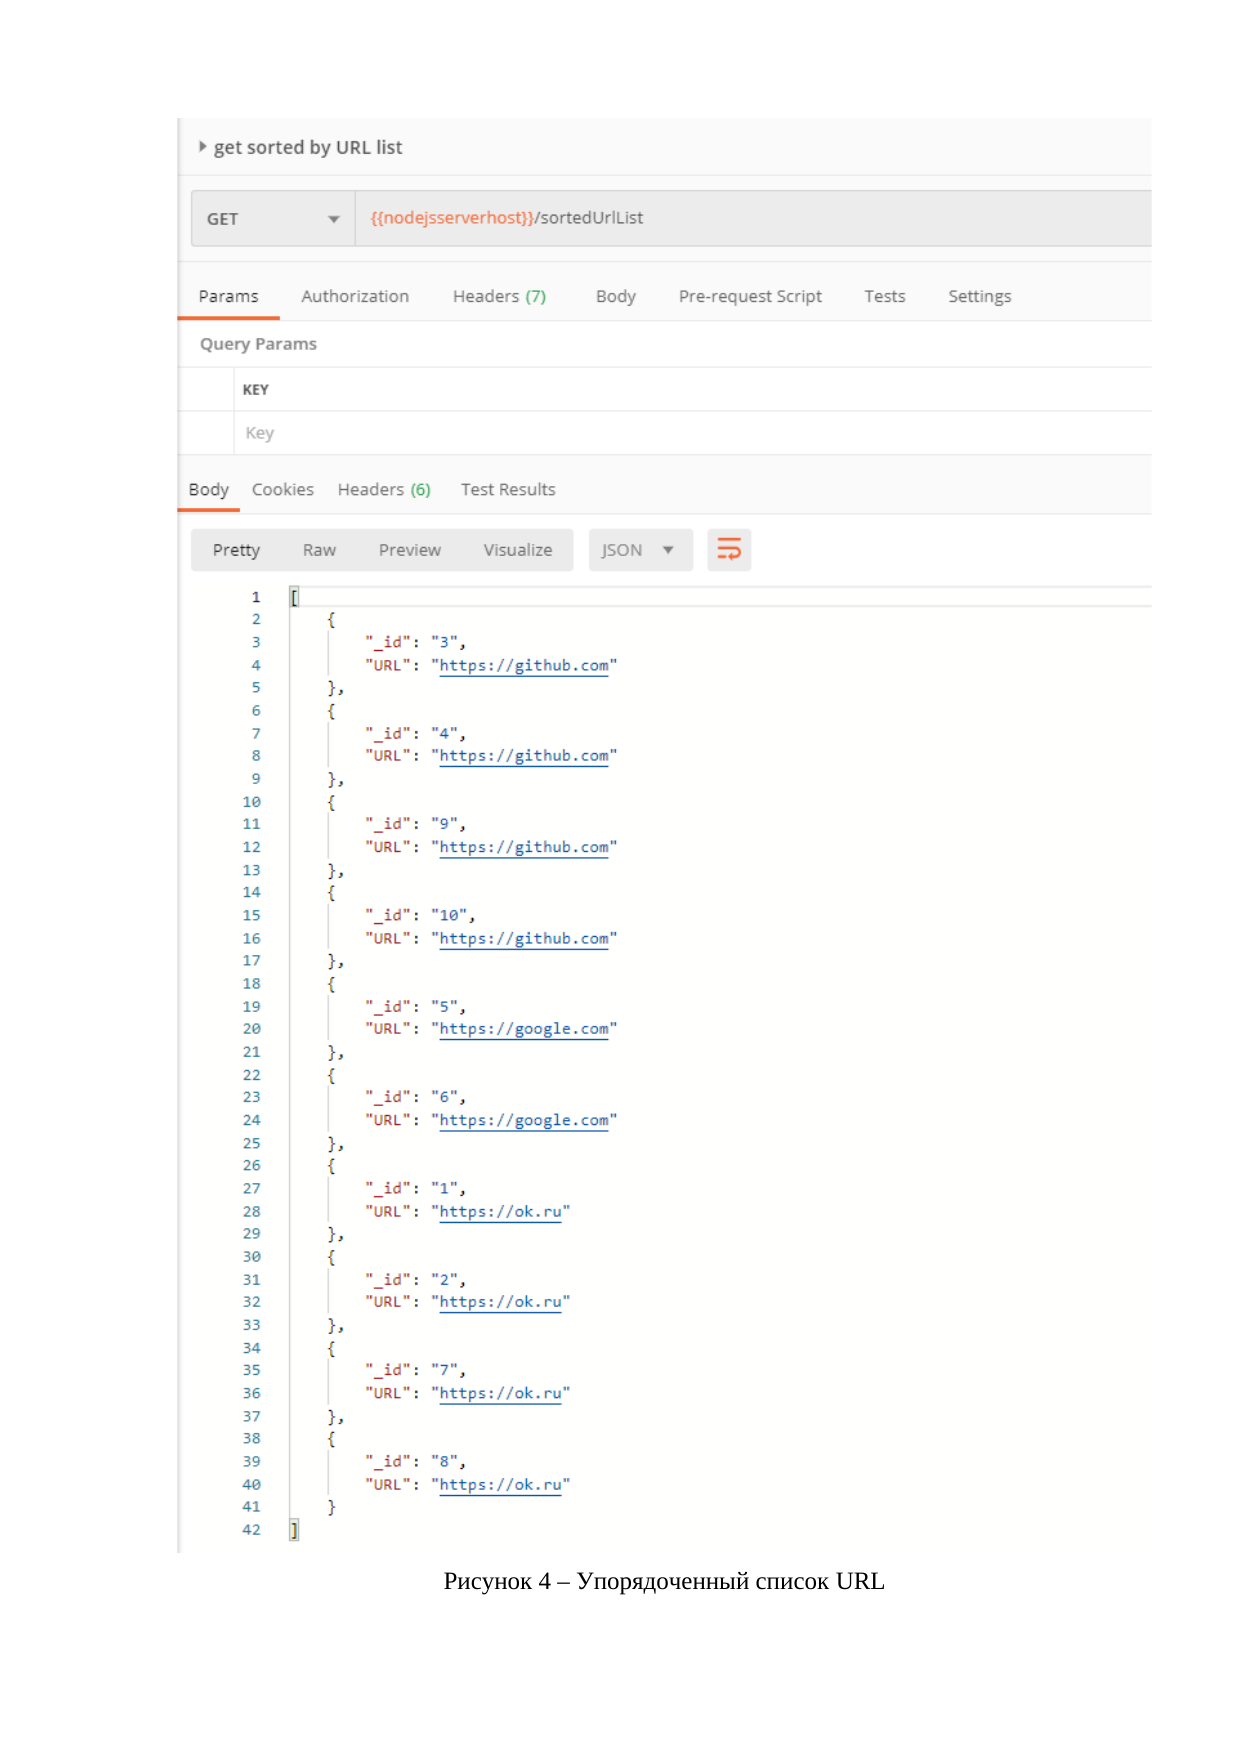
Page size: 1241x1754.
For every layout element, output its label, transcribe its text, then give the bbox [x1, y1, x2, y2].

picture [177, 118, 1152, 1553]
text Рисунок 4 – Упорядоченный список URL [177, 1566, 1152, 1595]
